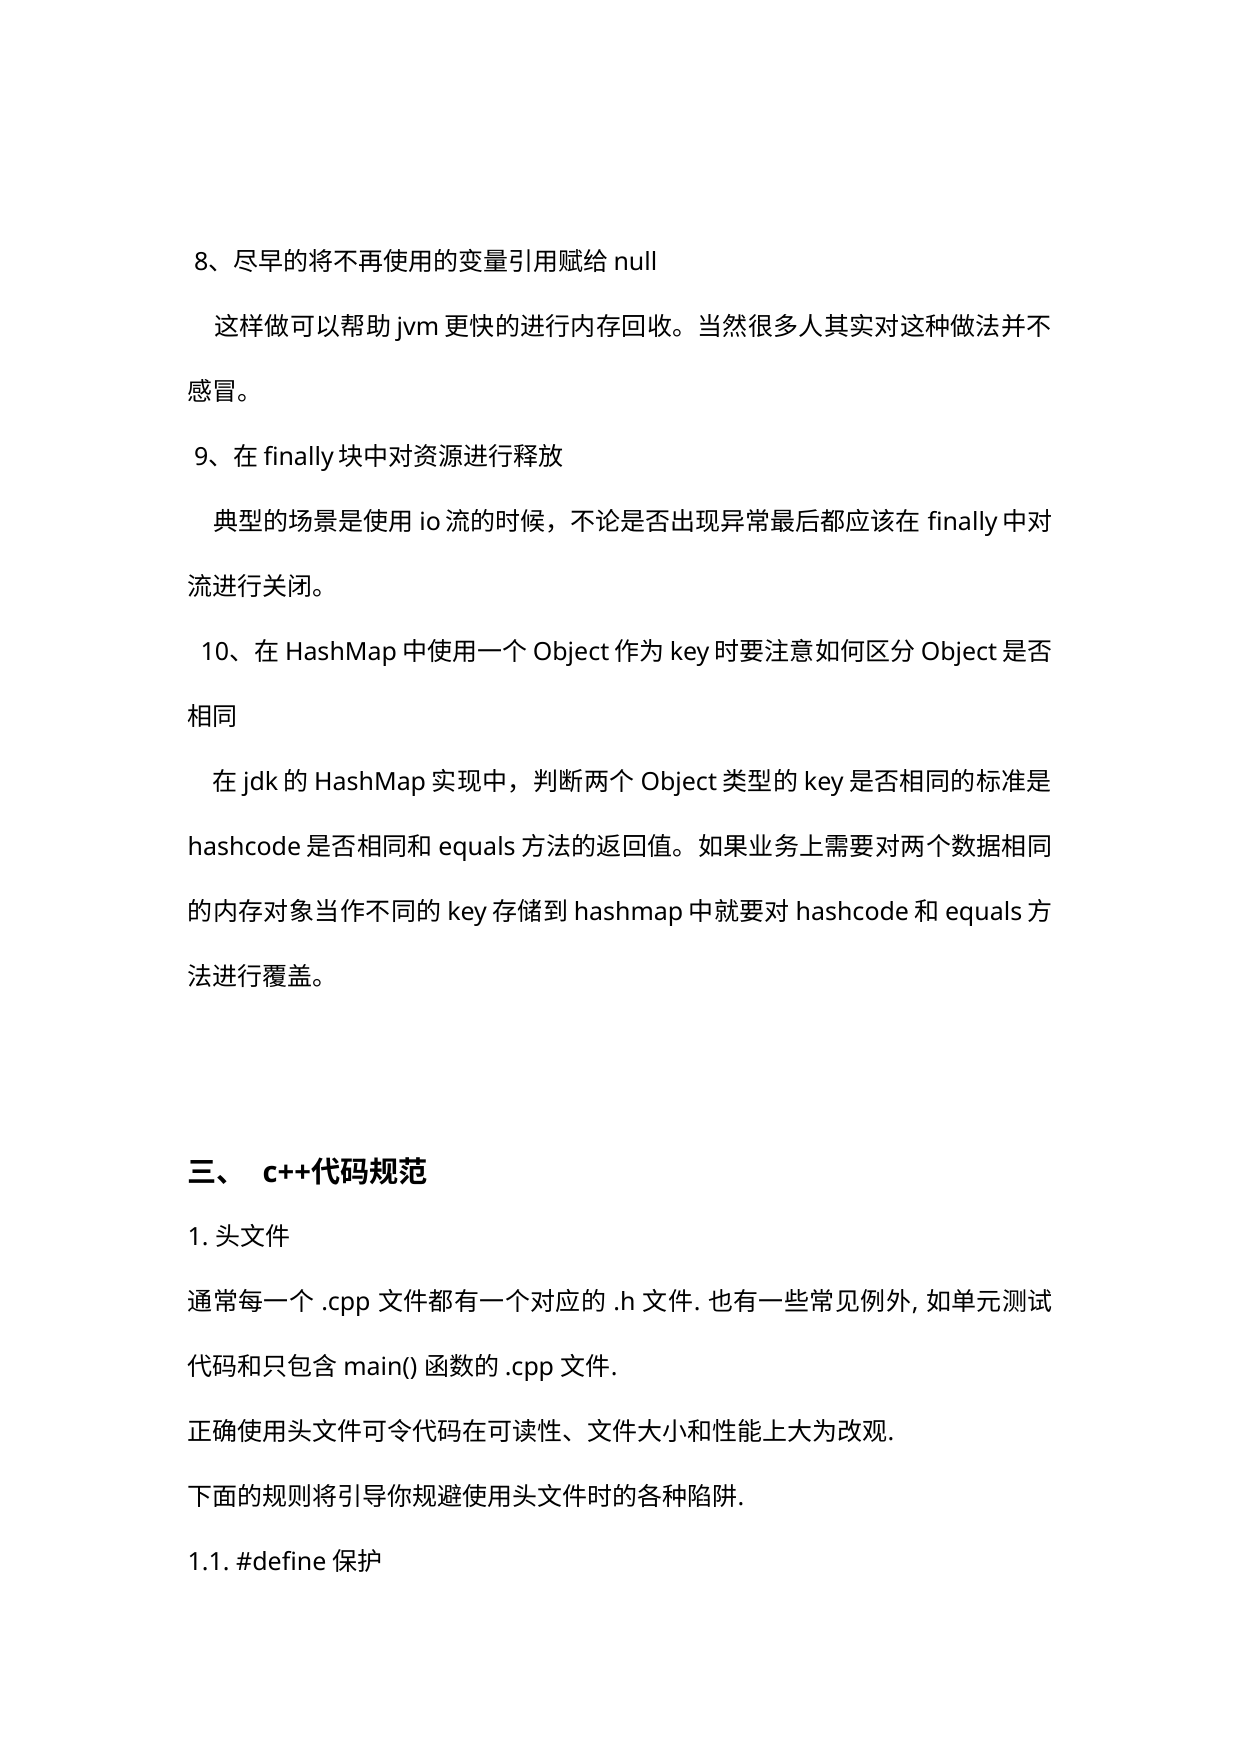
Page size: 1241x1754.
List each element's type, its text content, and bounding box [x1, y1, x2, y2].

text 8、尽早的将不再使用的变量引用赋给null [187, 227, 1053, 292]
text 1. 头文件 [187, 1202, 1053, 1267]
text 下面的规则将引导你规避使用头文件时的各种陷阱. [187, 1462, 1053, 1527]
text 典型的场景是使用io流的时候，不论是否出现异常最后都应该在finally中对流进行关闭。 [187, 487, 1053, 617]
text 在jdk的HashMap实现中，判断两个Object类型的key是否相同的标准是hashcode是否相同和equals方法的返回值。如果业务上需要对两个数据相同的内存对象当作不同的key存储到hashmap中就要对hashcode和equals方法进行覆盖。 [187, 747, 1053, 1007]
text 这样做可以帮助jvm更快的进行内存回收。当然很多人其实对这种做法并不感冒。 [187, 292, 1053, 422]
text 10、在HashMap中使用一个Object作为key时要注意如何区分Object是否相同 [187, 617, 1053, 747]
text 通常每一个 .cpp 文件都有一个对应的 .h 文件. 也有一些常见例外, 如单元测试代码和只包含 main() 函数的 .cpp 文件. [187, 1267, 1053, 1397]
list c++代码规范 [187, 1137, 1053, 1202]
text 9、在finally块中对资源进行释放 [187, 422, 1053, 487]
text 正确使用头文件可令代码在可读性、文件大小和性能上大为改观. [187, 1397, 1053, 1462]
text 1.1. #define 保护 [187, 1527, 1053, 1592]
